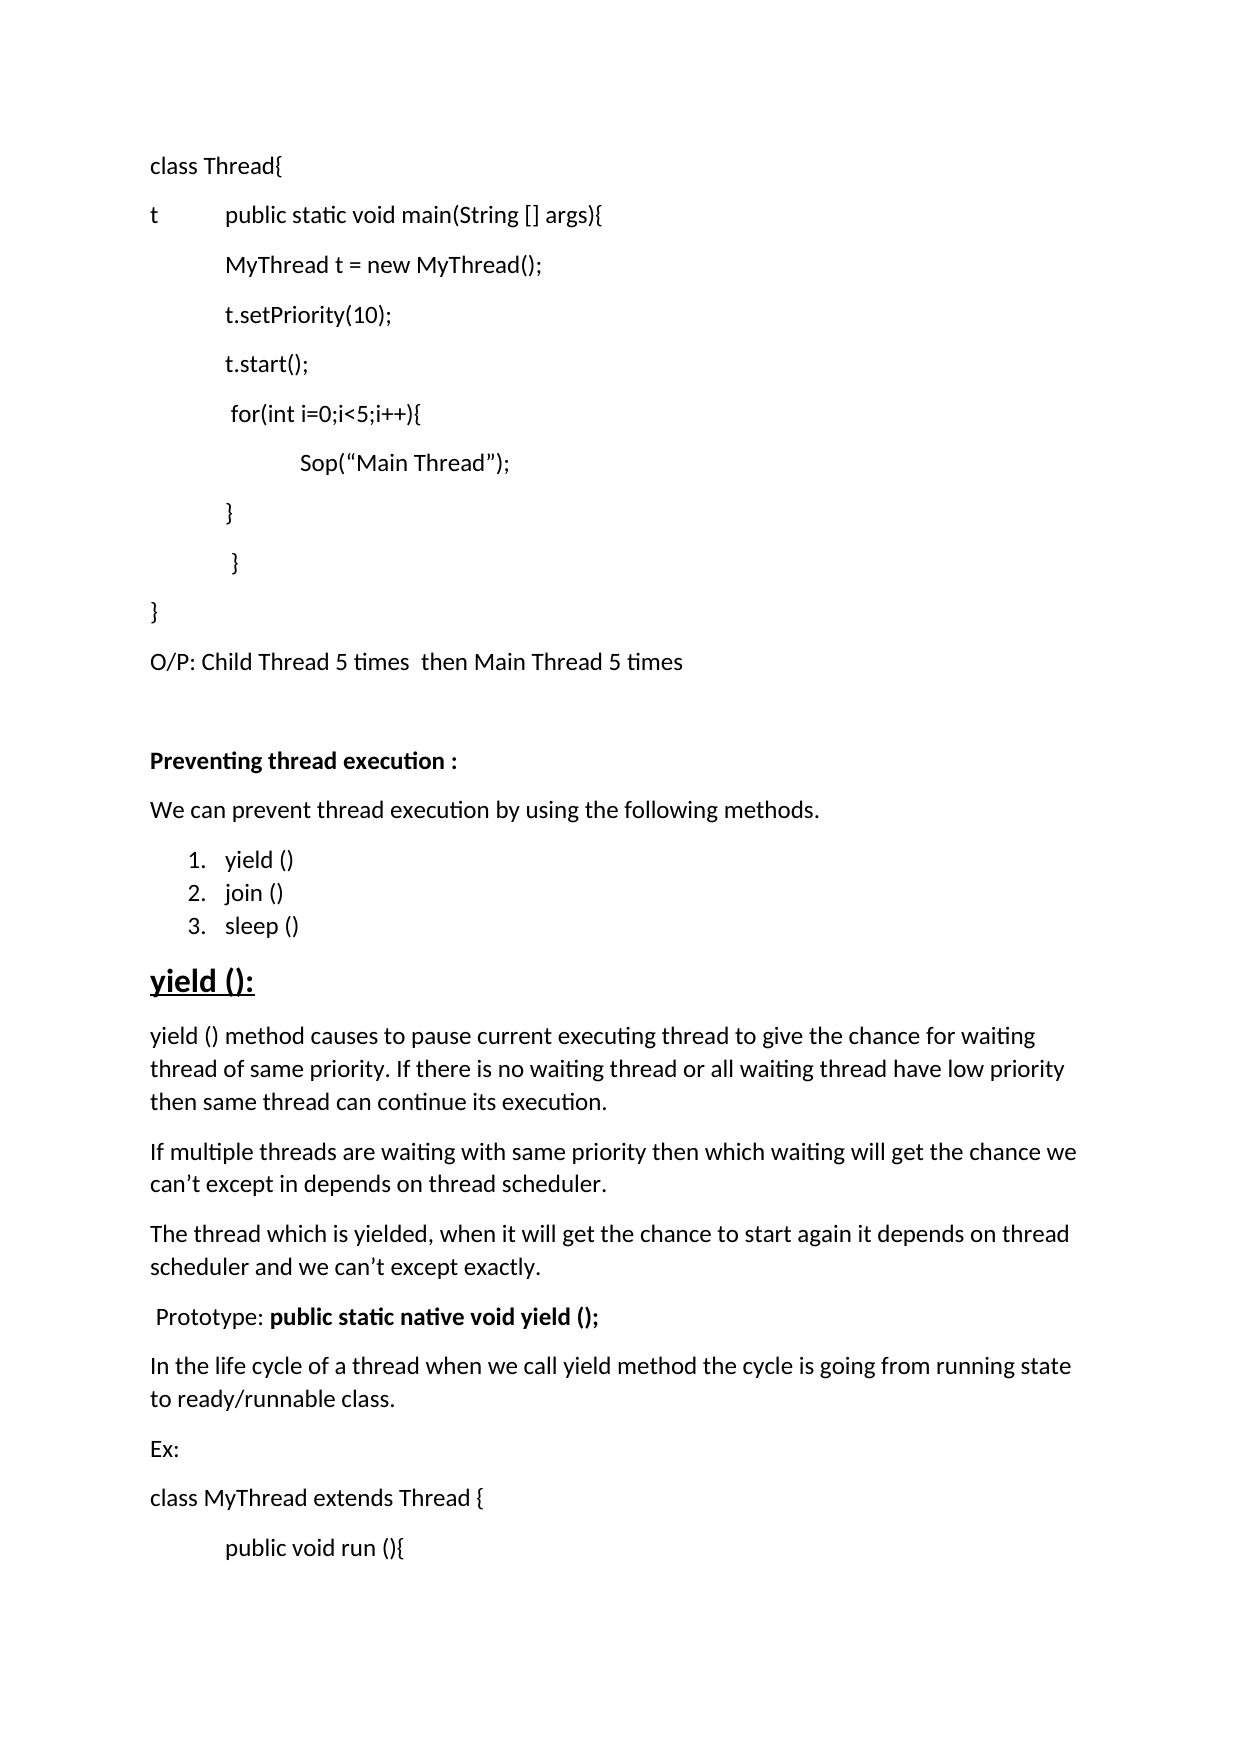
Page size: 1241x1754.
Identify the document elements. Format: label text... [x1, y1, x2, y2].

text Ex: [150, 1433, 1090, 1463]
list yield () [187, 844, 1090, 875]
text MyThread t = new MyThread(); [150, 249, 1090, 280]
text t public static void main(String [] args){ [150, 199, 1090, 230]
text } [150, 596, 1090, 627]
text Prototype: public static native void yield (); [150, 1301, 1090, 1331]
text yield () method causes to pause current executing thread to give the chance for waiting thread of same priority. If there is no waiting thread or all waiting thread have low priority then same thread can continue its execution. [150, 1020, 1090, 1117]
list sleep () [187, 910, 1090, 941]
text public void run (){ [150, 1532, 1090, 1562]
list join () [187, 877, 1090, 908]
text yield (): [150, 959, 1090, 1000]
text } [150, 547, 1090, 577]
text We can prevent thread execution by using the following methods. [150, 794, 1090, 825]
text The thread which is yielded, when it will get the chance to start again it depends on thread scheduler and we can’t except exactly. [150, 1218, 1090, 1282]
text class Thread{ [150, 150, 1090, 181]
text for(int i=0;i<5;i++){ [150, 398, 1090, 428]
text Sop(“Main Thread”); [150, 447, 1090, 478]
text In the life cycle of a thread when we call yield method the cycle is going from running state to ready/runnable class. [150, 1350, 1090, 1414]
text } [150, 497, 1090, 528]
text class MyThread extends Thread { [150, 1482, 1090, 1513]
text t.start(); [150, 348, 1090, 379]
text If multiple threads are waiting with same priority then which waiting will get the chance we can’t except in depends on thread scheduler. [150, 1136, 1090, 1199]
text Preventing thread execution : [150, 745, 1090, 776]
text t.setPriority(10); [150, 299, 1090, 329]
text O/P: Child Thread 5 times then Main Thread 5 times [150, 646, 1090, 676]
